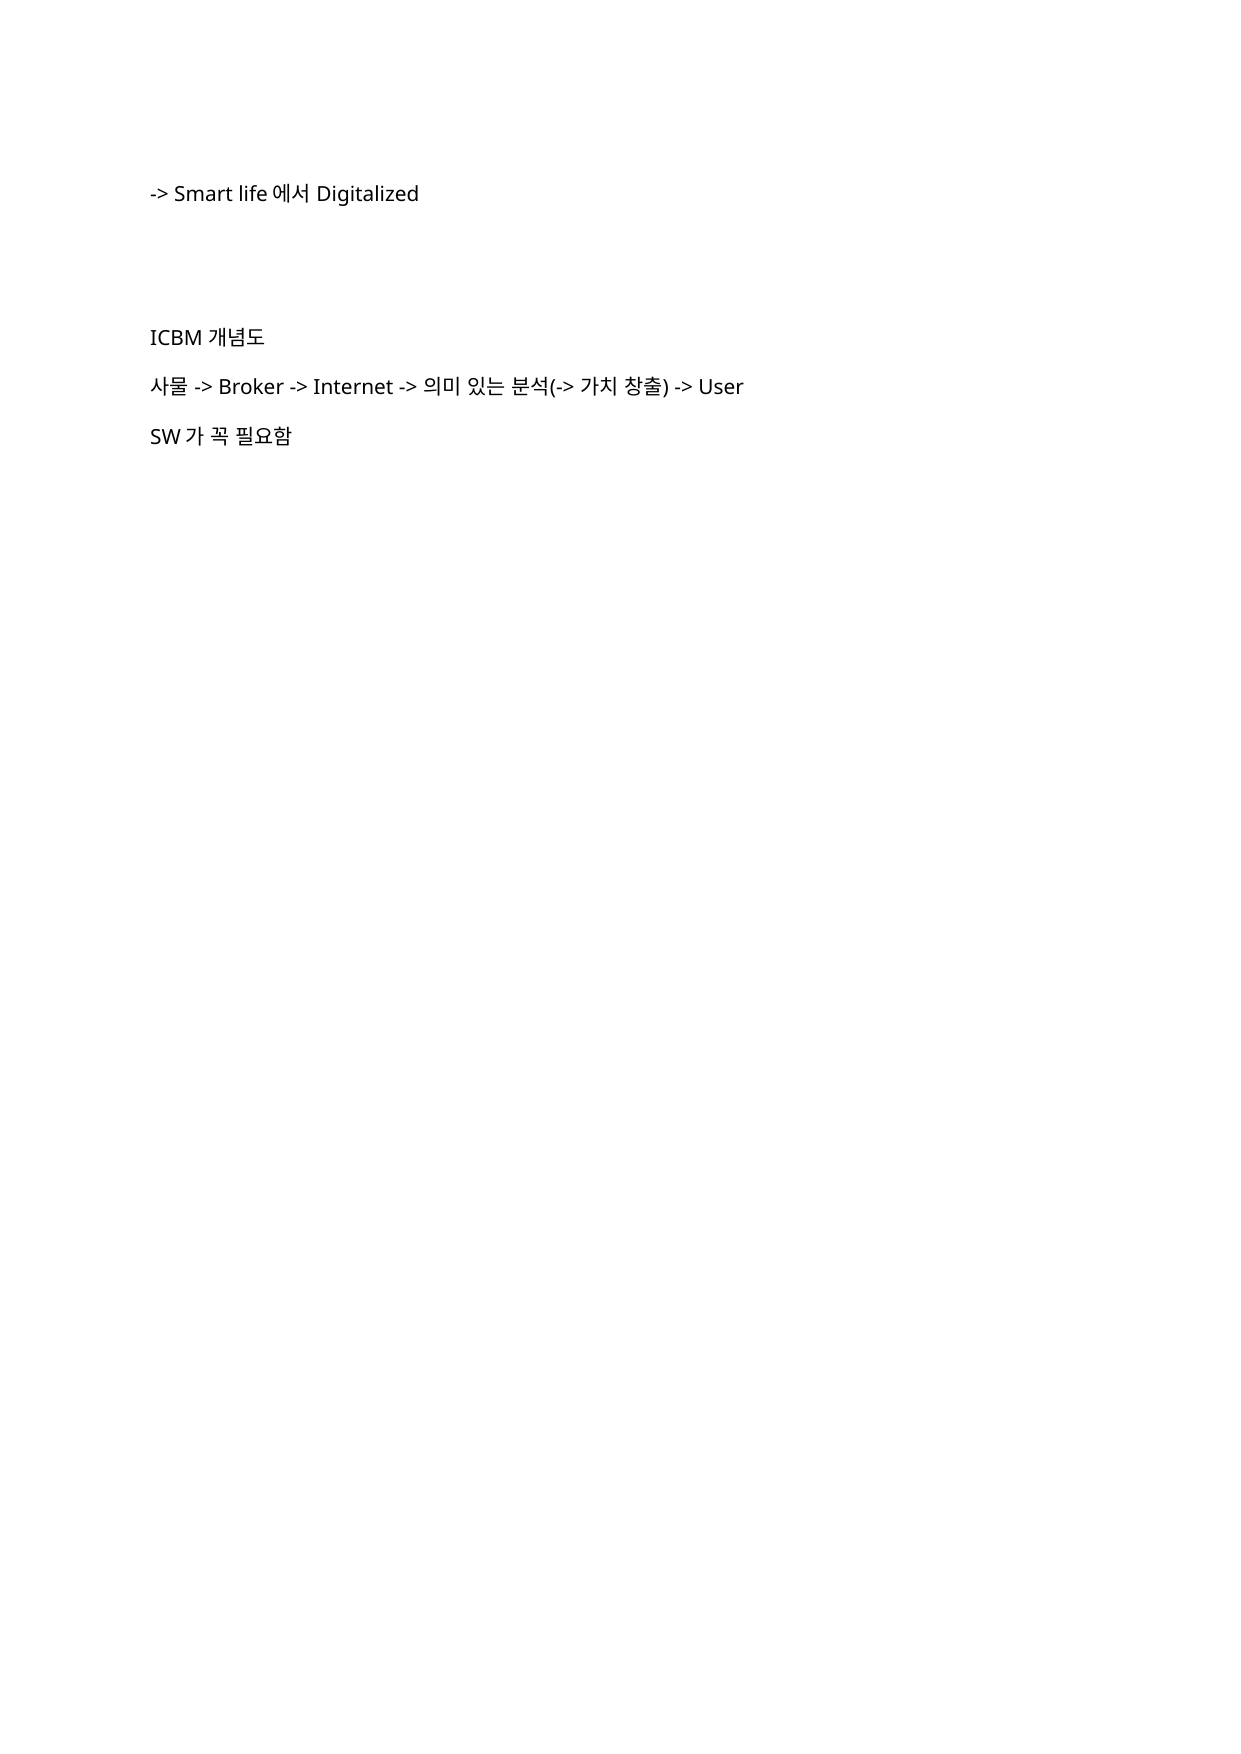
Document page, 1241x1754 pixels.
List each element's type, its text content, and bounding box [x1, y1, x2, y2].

text SW가 꼭 필요함 [150, 420, 1090, 450]
text -> Smart life에서 Digitalized [150, 177, 1090, 207]
text ICBM 개념도 [150, 321, 1090, 351]
text 사물 -> Broker -> Internet -> 의미 있는 분석(-> 가치 창출) -> User [150, 371, 1090, 401]
